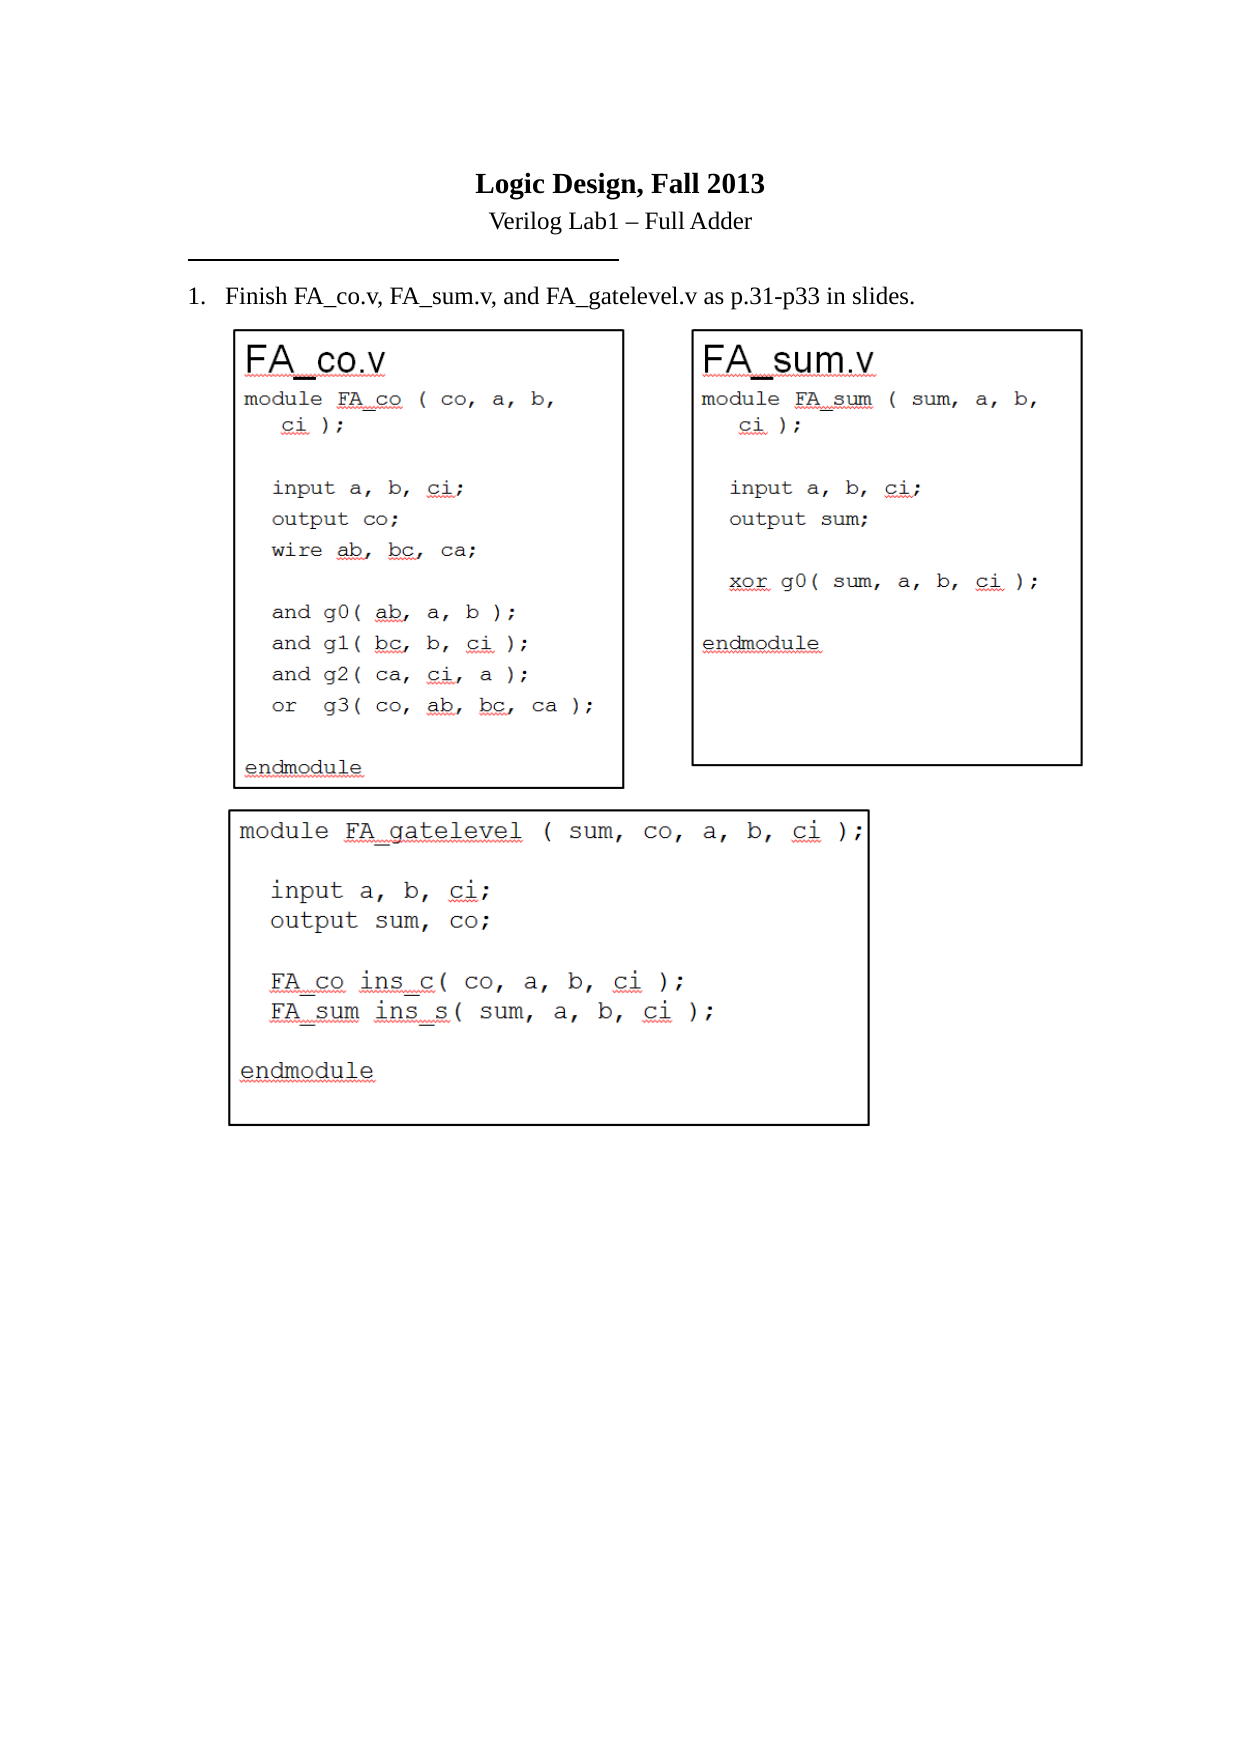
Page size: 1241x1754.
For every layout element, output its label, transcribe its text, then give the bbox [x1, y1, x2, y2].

list Finish FA_co.v, FA_sum.v, and FA_gatelevel.v as p.31-p33 in slides. [187, 277, 1053, 314]
text Logic Design, Fall 2013 [187, 164, 1053, 202]
text Verilog Lab1 – Full Adder [187, 202, 1053, 239]
